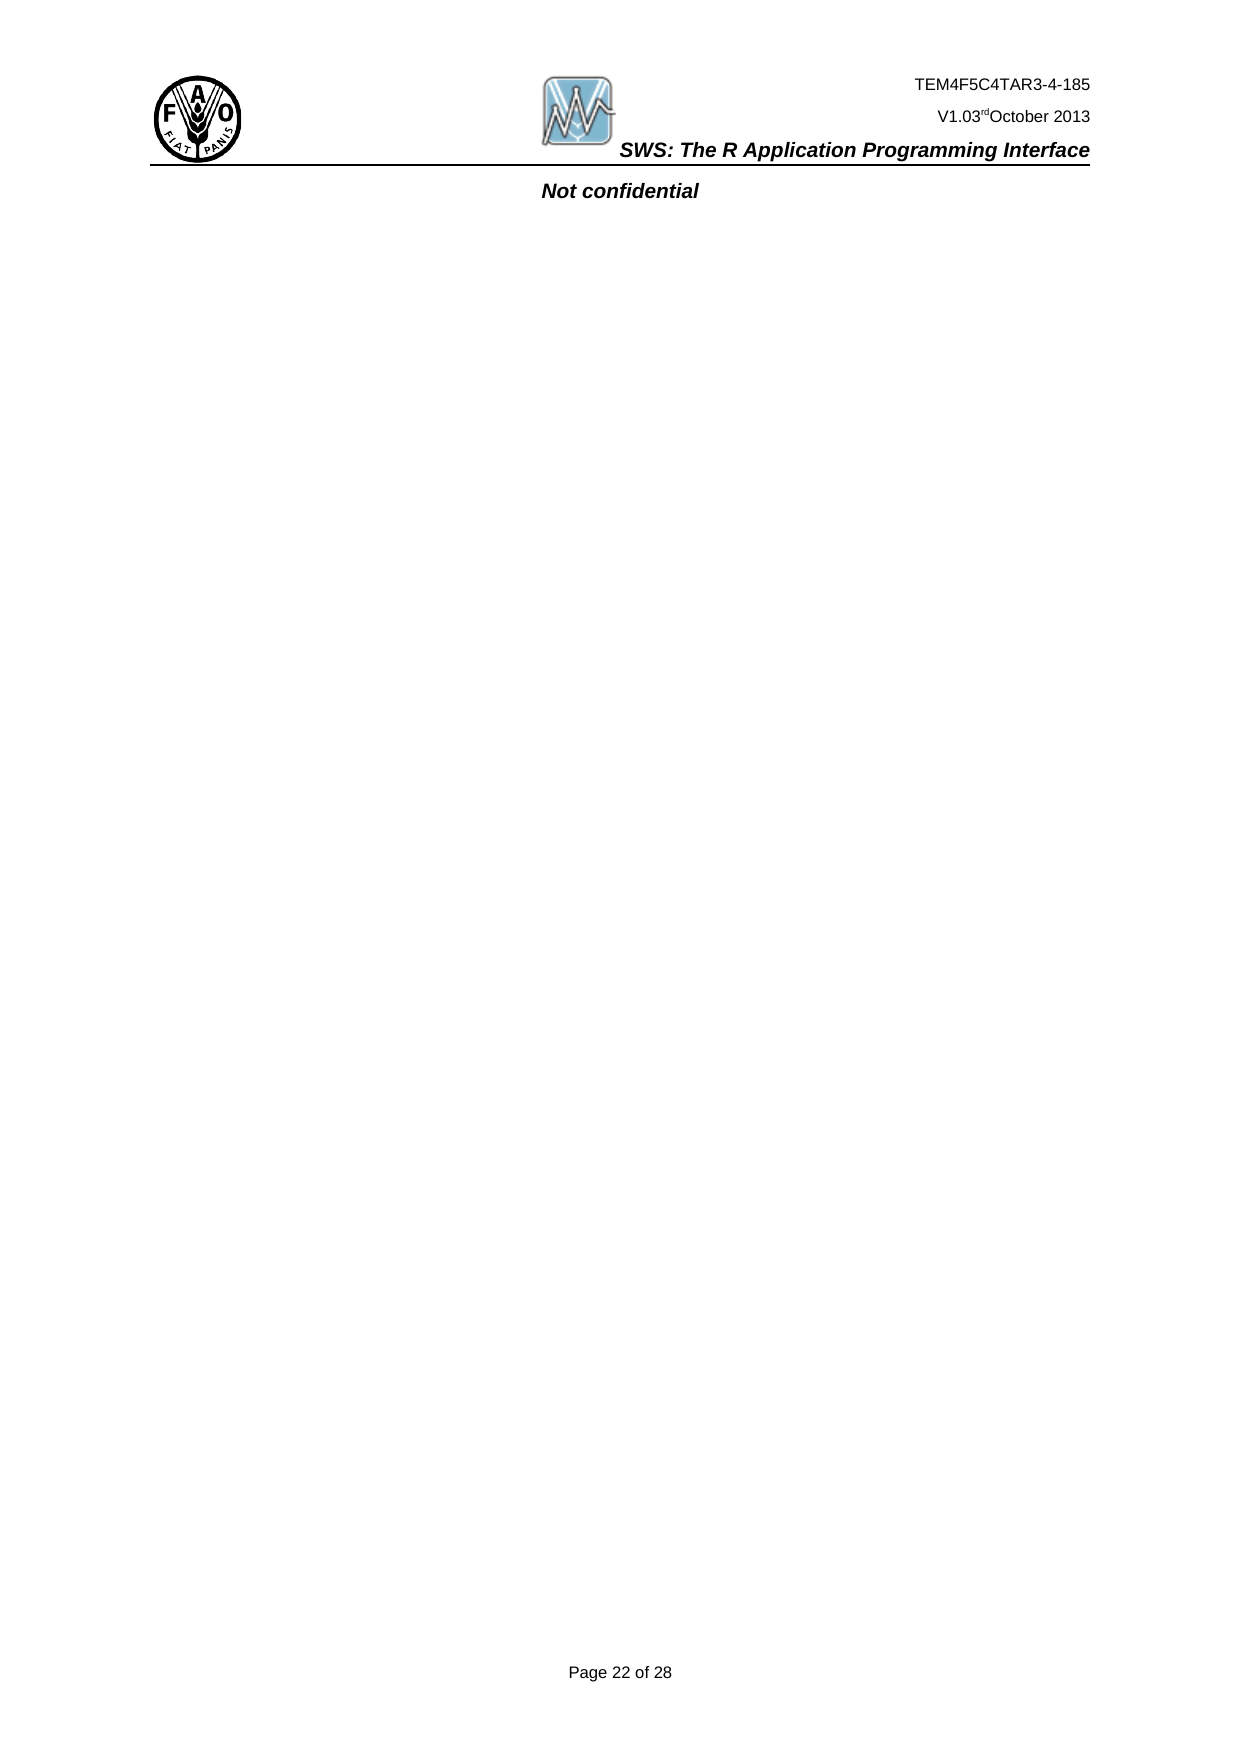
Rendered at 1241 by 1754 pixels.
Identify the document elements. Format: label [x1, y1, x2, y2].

picture [540, 75, 616, 150]
picture [153, 75, 242, 163]
